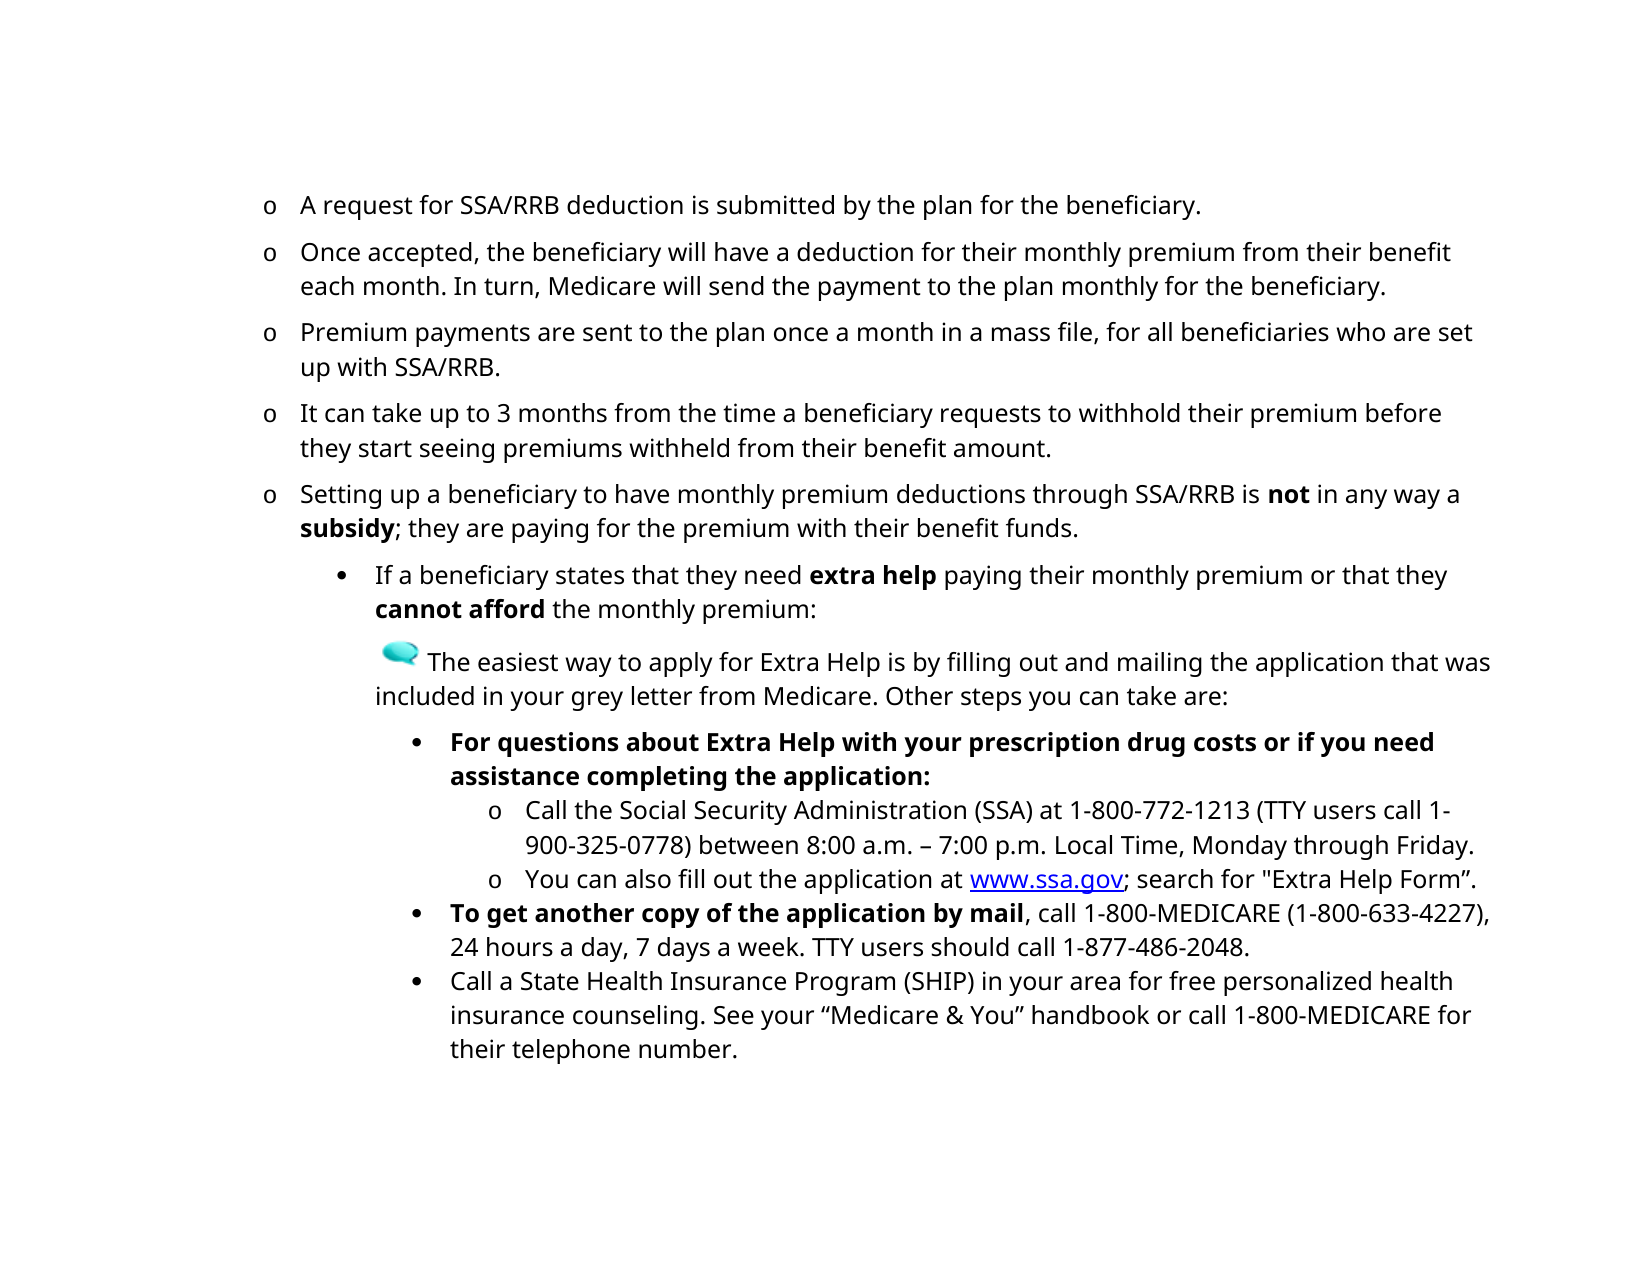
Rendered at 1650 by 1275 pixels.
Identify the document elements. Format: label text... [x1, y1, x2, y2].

list A request for SSA/RRB deduction is submitted by the plan for the beneficiary. [262, 187, 1500, 222]
picture [381, 638, 421, 671]
list It can take up to 3 months from the time a beneficiary requests to withhold their premium before they start seeing premiums withheld from their benefit amount. [262, 396, 1500, 464]
list You can also fill out the application at www.ssa.gov; search for "Extra Help Form”. [487, 861, 1500, 896]
list For questions about Extra Help with your prescription drug costs or if you need assistance completing the application: [412, 725, 1500, 793]
list Once accepted, the beneficiary will have a deduction for their monthly premium from their benefit each month. In turn, Medicare will send the payment to the plan monthly for the beneficiary. [262, 234, 1500, 303]
list Call a State Health Insurance Program (SHIP) in your area for free personalized health insurance counseling. See your “Medicare & You” handbook or call 1-800-MEDICARE for their telephone number. [412, 964, 1500, 1066]
text The easiest way to apply for Extra Help is by filling out and mailing the application that was included in your grey letter from Medicare. Other steps you can take are: [375, 638, 1500, 712]
list Premium payments are sent to the plan once a month in a mass file, for all beneficiaries who are set up with SSA/RRB. [262, 315, 1500, 383]
list Setting up a beneficiary to have monthly premium deductions through SSA/RRB is not in any way a subsidy; they are paying for the premium with their benefit funds. [262, 477, 1500, 545]
list Call the Social Security Administration (SSA) at 1-800-772-1213 (TTY users call 1-900-325-0778) between 8:00 a.m. – 7:00 p.m. Local Time, Monday through Friday. [487, 793, 1500, 861]
list If a beneficiary states that they need extra help paying their monthly premium or that they cannot afford the monthly premium: [337, 558, 1500, 626]
list To get another copy of the application by mail, call 1-800-MEDICARE (1-800-633-4227), 24 hours a day, 7 days a week. TTY users should call 1-877-486-2048. [412, 896, 1500, 964]
